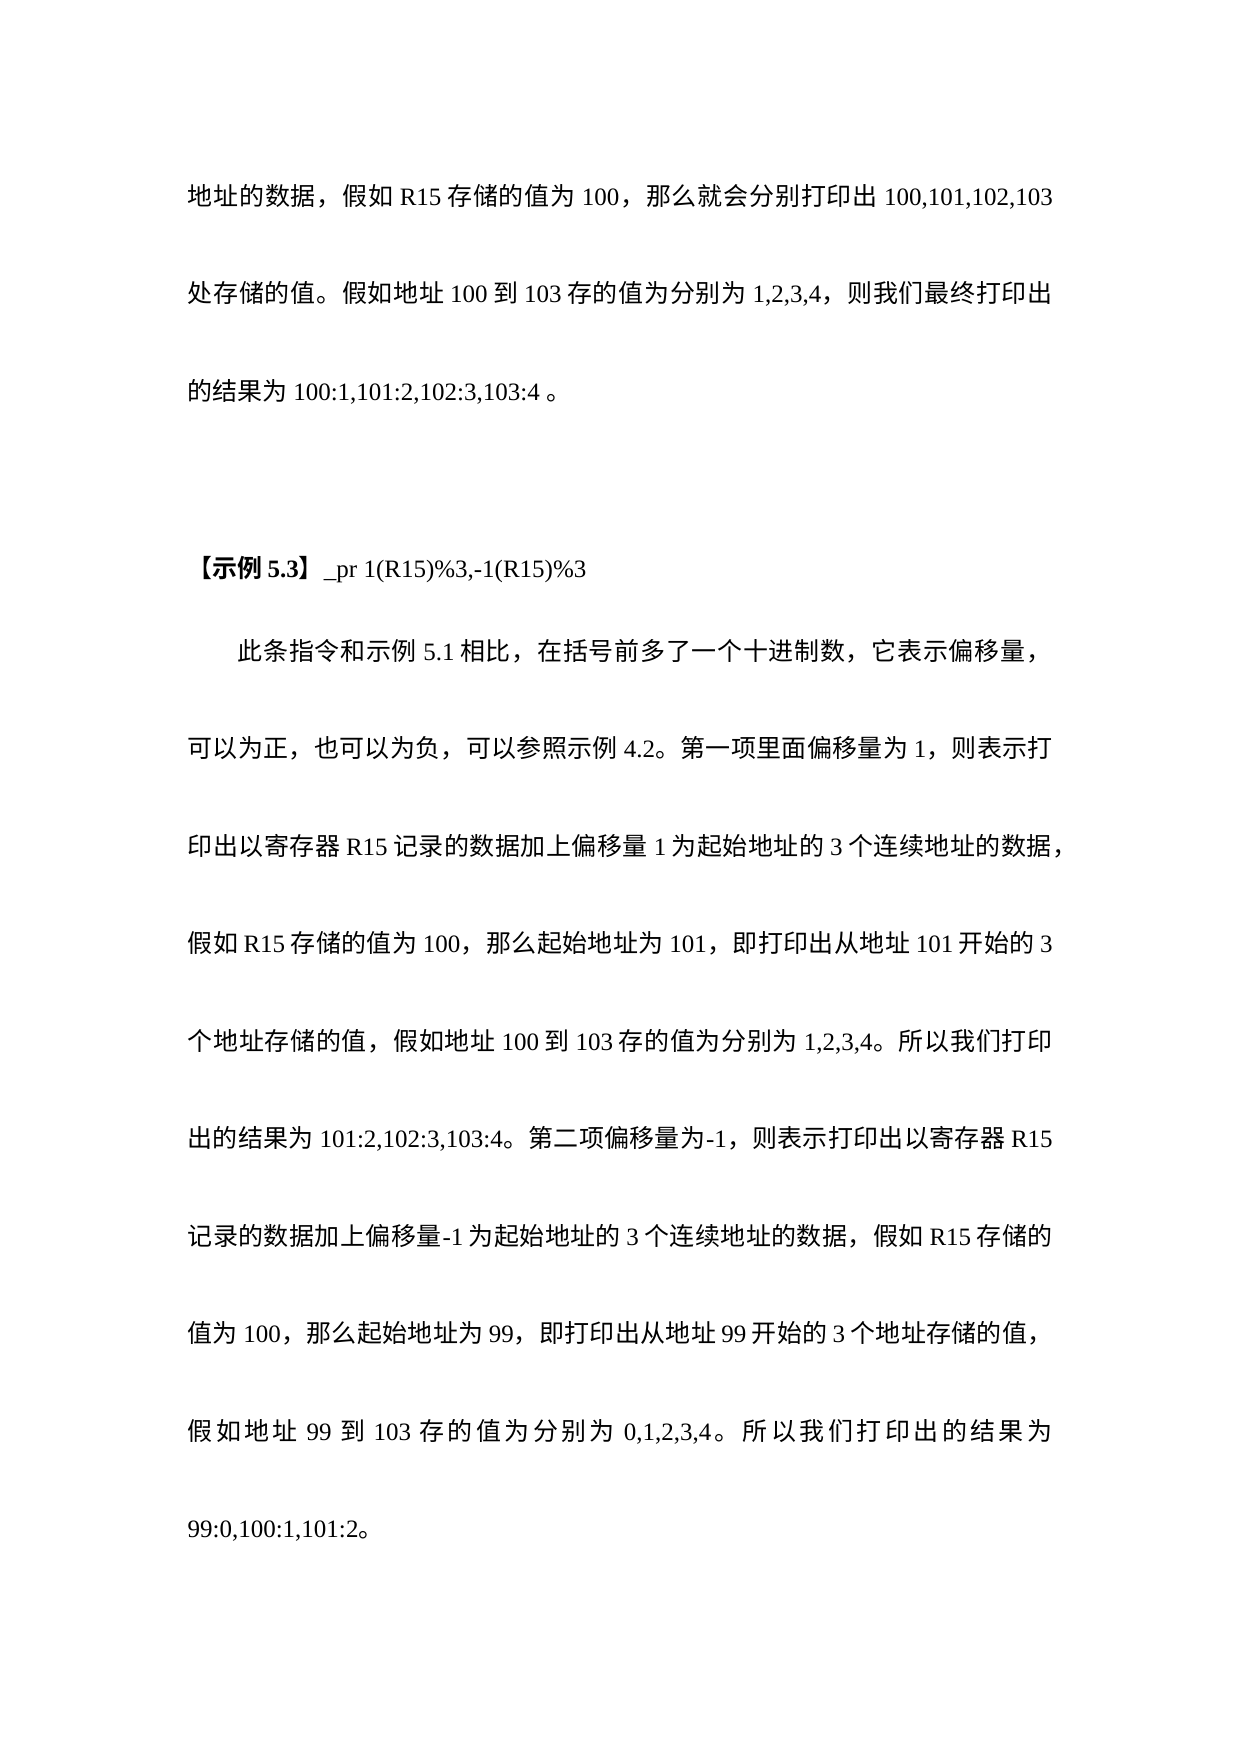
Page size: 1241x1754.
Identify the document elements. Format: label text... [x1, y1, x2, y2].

text 【示例5.3】_pr 1(R15)%3,-1(R15)%3 [187, 534, 1053, 599]
text 此条指令和示例5.1相比，在括号前多了一个十进制数，它表示偏移量，可以为正，也可以为负，可以参照示例4.2。第一项里面偏移量为1，则表示打印出以寄存器R15记录的数据加上偏移量1为起始地址的3个连续地址的数据，假如R15存储的值为100，那么起始地址为101，即打印出从地址101开始的3个地址存储的值，假如地址100到103存的值为分别为1,2,3,4。所以我们打印出的结果为101:2,102:3,103:4。第二项偏移量为-1，则表示打印出以寄存器R15记录的数据加上偏移量-1为起始地址的3个连续地址的数据，假如R15存储的值为100，那么起始地址为99，即打印出从地址99开始的3个地址存储的值，假如地址99到103存的值为分别为0,1,2,3,4。所以我们打印出的结果为99:0,100:1,101:2。 [187, 617, 1053, 1559]
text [187, 162, 1053, 422]
